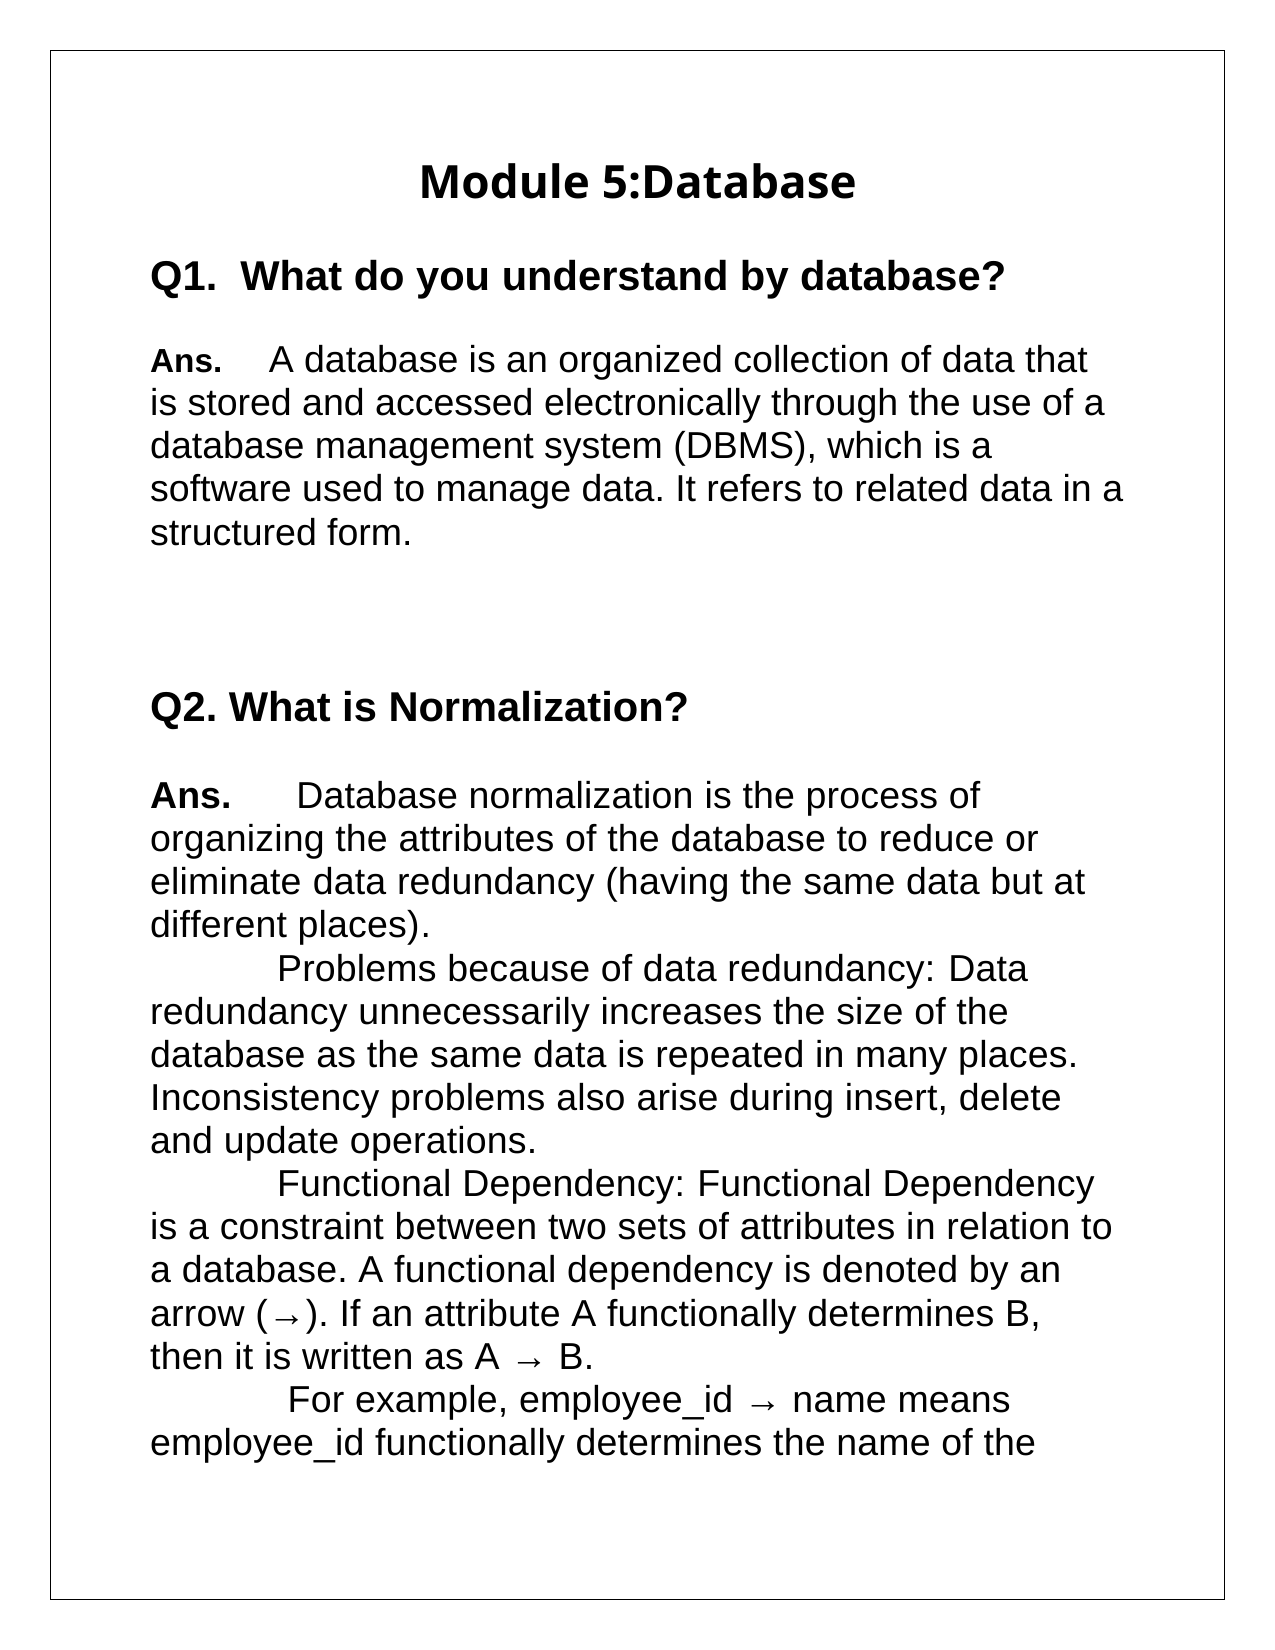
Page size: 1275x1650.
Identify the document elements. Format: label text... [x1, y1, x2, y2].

text Functional Dependency: Functional Dependency is a constraint between two sets of attributes in relation to a database. A functional dependency is denoted by an arrow (→). If an attribute A functionally determines B, then it is written as A → B. [150, 1161, 1125, 1377]
text Q1. What do you understand by database? [150, 251, 1125, 299]
text Ans. A database is an organized collection of data that is stored and accessed electronically through the use of a database management system (DBMS), which is a software used to manage data. It refers to related data in a structured form. [150, 337, 1125, 553]
text Q2. What is Normalization? [150, 682, 1125, 730]
text Ans. Database normalization is the process of organizing the attributes of the database to reduce or eliminate data redundancy (having the same data but at different places). [150, 773, 1125, 946]
text Problems because of data redundancy: Data redundancy unnecessarily increases the size of the database as the same data is repeated in many places. Inconsistency problems also arise during insert, delete and update operations. [150, 946, 1125, 1161]
text Module 5:Database [150, 150, 1125, 212]
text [150, 1377, 1125, 1463]
